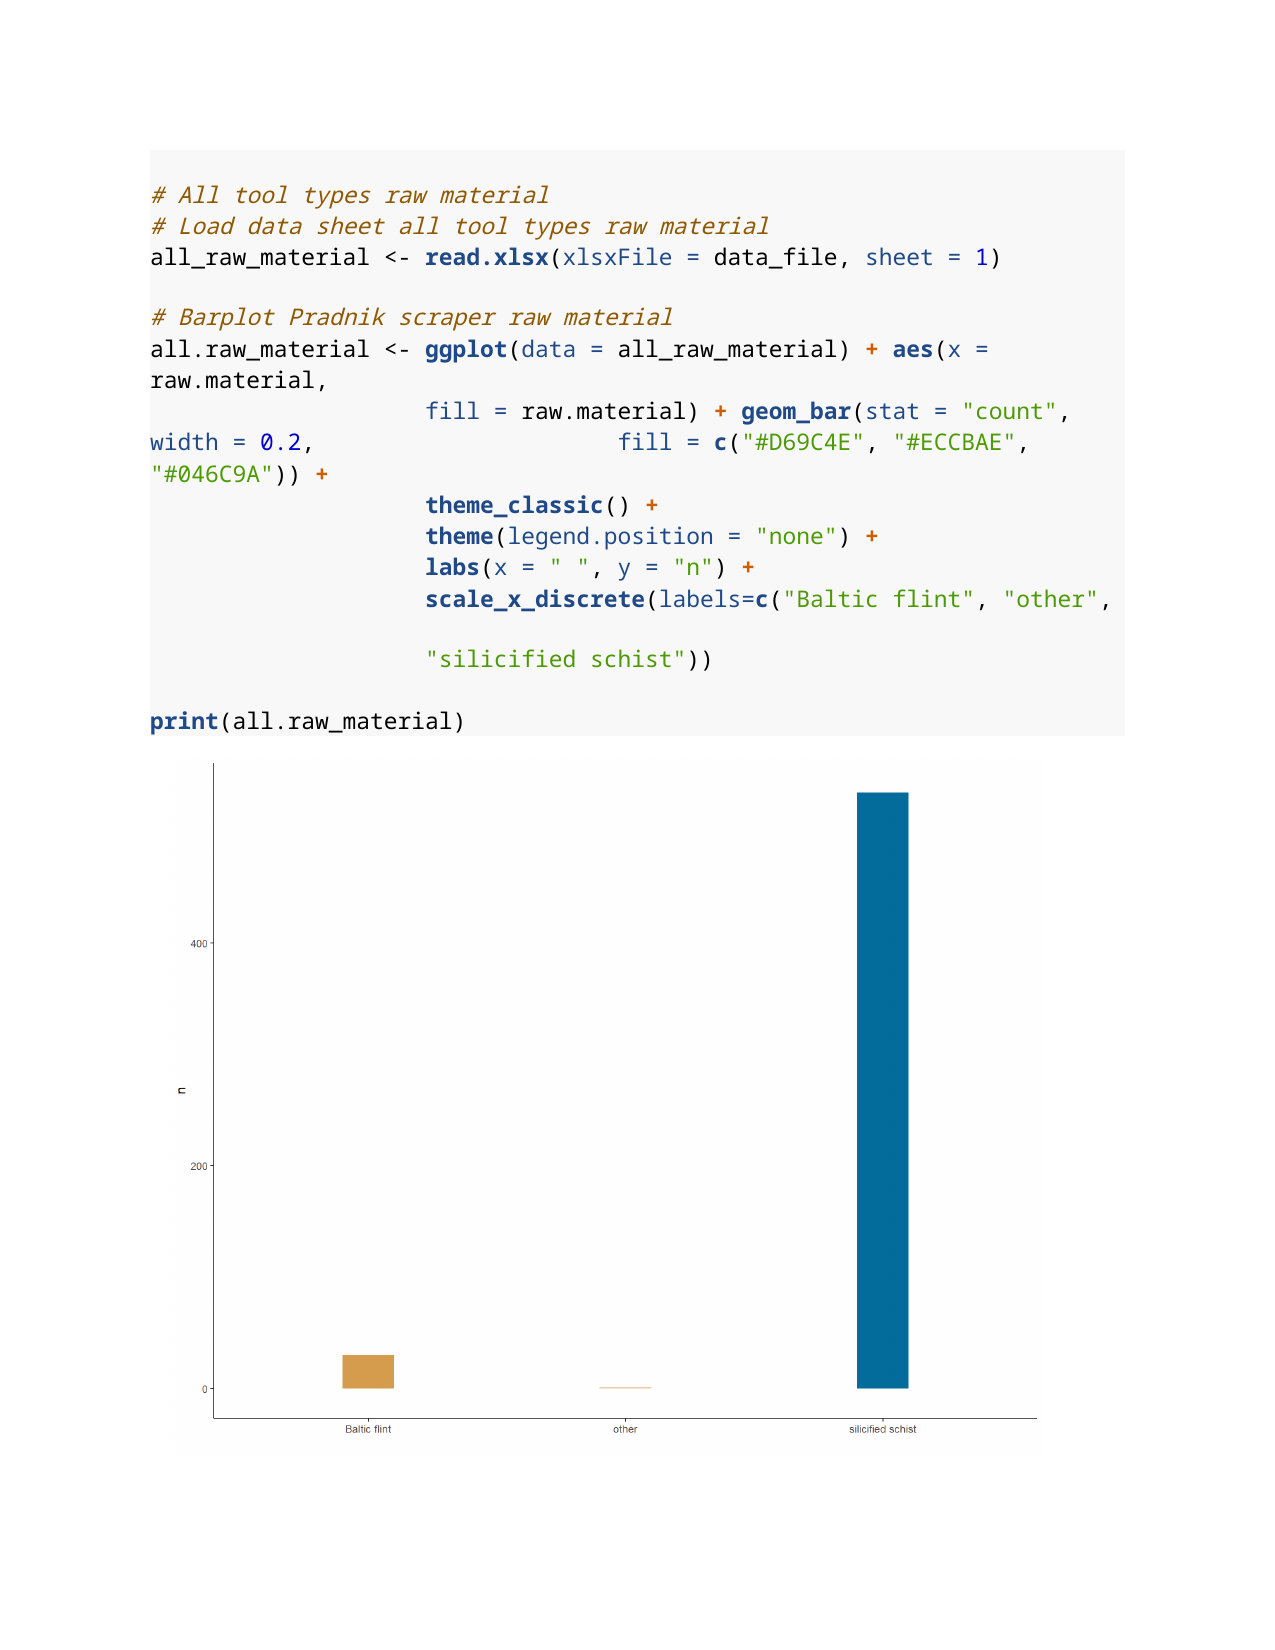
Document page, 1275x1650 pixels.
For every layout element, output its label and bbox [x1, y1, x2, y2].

picture [168, 757, 1044, 1457]
text [150, 150, 1125, 736]
